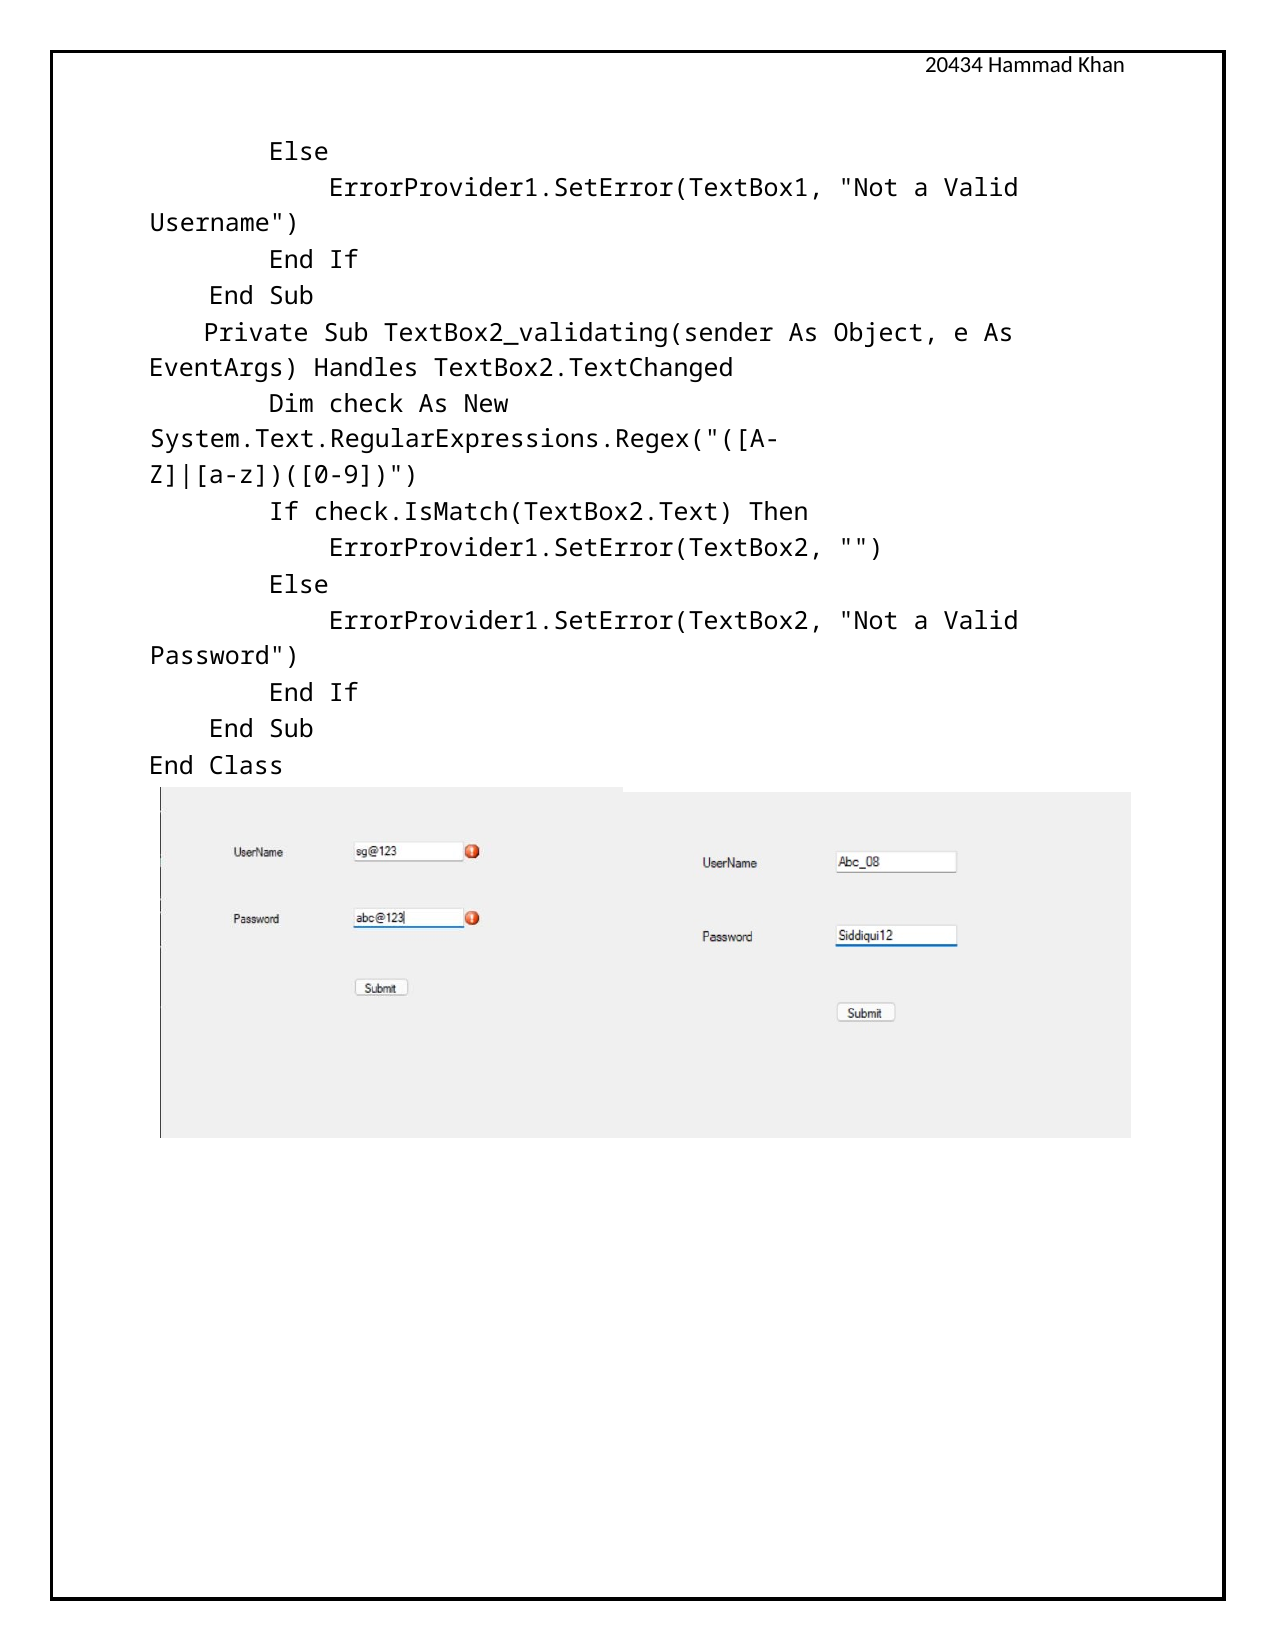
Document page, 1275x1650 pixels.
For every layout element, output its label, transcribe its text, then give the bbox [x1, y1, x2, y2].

text Z]|[a-z])([0-9])") [148, 457, 1113, 491]
text ErrorProvider1.SetError(TextBox2, "Not a Valid Password") [148, 603, 1113, 672]
text Else [148, 567, 1113, 601]
text Private Sub TextBox2_validating(sender As Object, e As EventArgs) Handles TextBox2.TextChanged [148, 314, 1113, 383]
text End Class [148, 747, 1113, 781]
text ErrorProvider1.SetError(TextBox2, "") [148, 530, 1113, 564]
picture [160, 787, 1131, 1138]
text End Sub [148, 711, 1113, 745]
text Dim check As New System.Text.RegularExpressions.Regex("([A- [148, 386, 1113, 455]
text End If [148, 674, 1113, 708]
text ErrorProvider1.SetError(TextBox1, "Not a Valid Username") [148, 170, 1113, 239]
text End Sub [148, 278, 1113, 312]
text End If [148, 241, 1113, 275]
text If check.IsMatch(TextBox2.Text) Then [148, 494, 1113, 528]
text Else [148, 133, 1113, 167]
